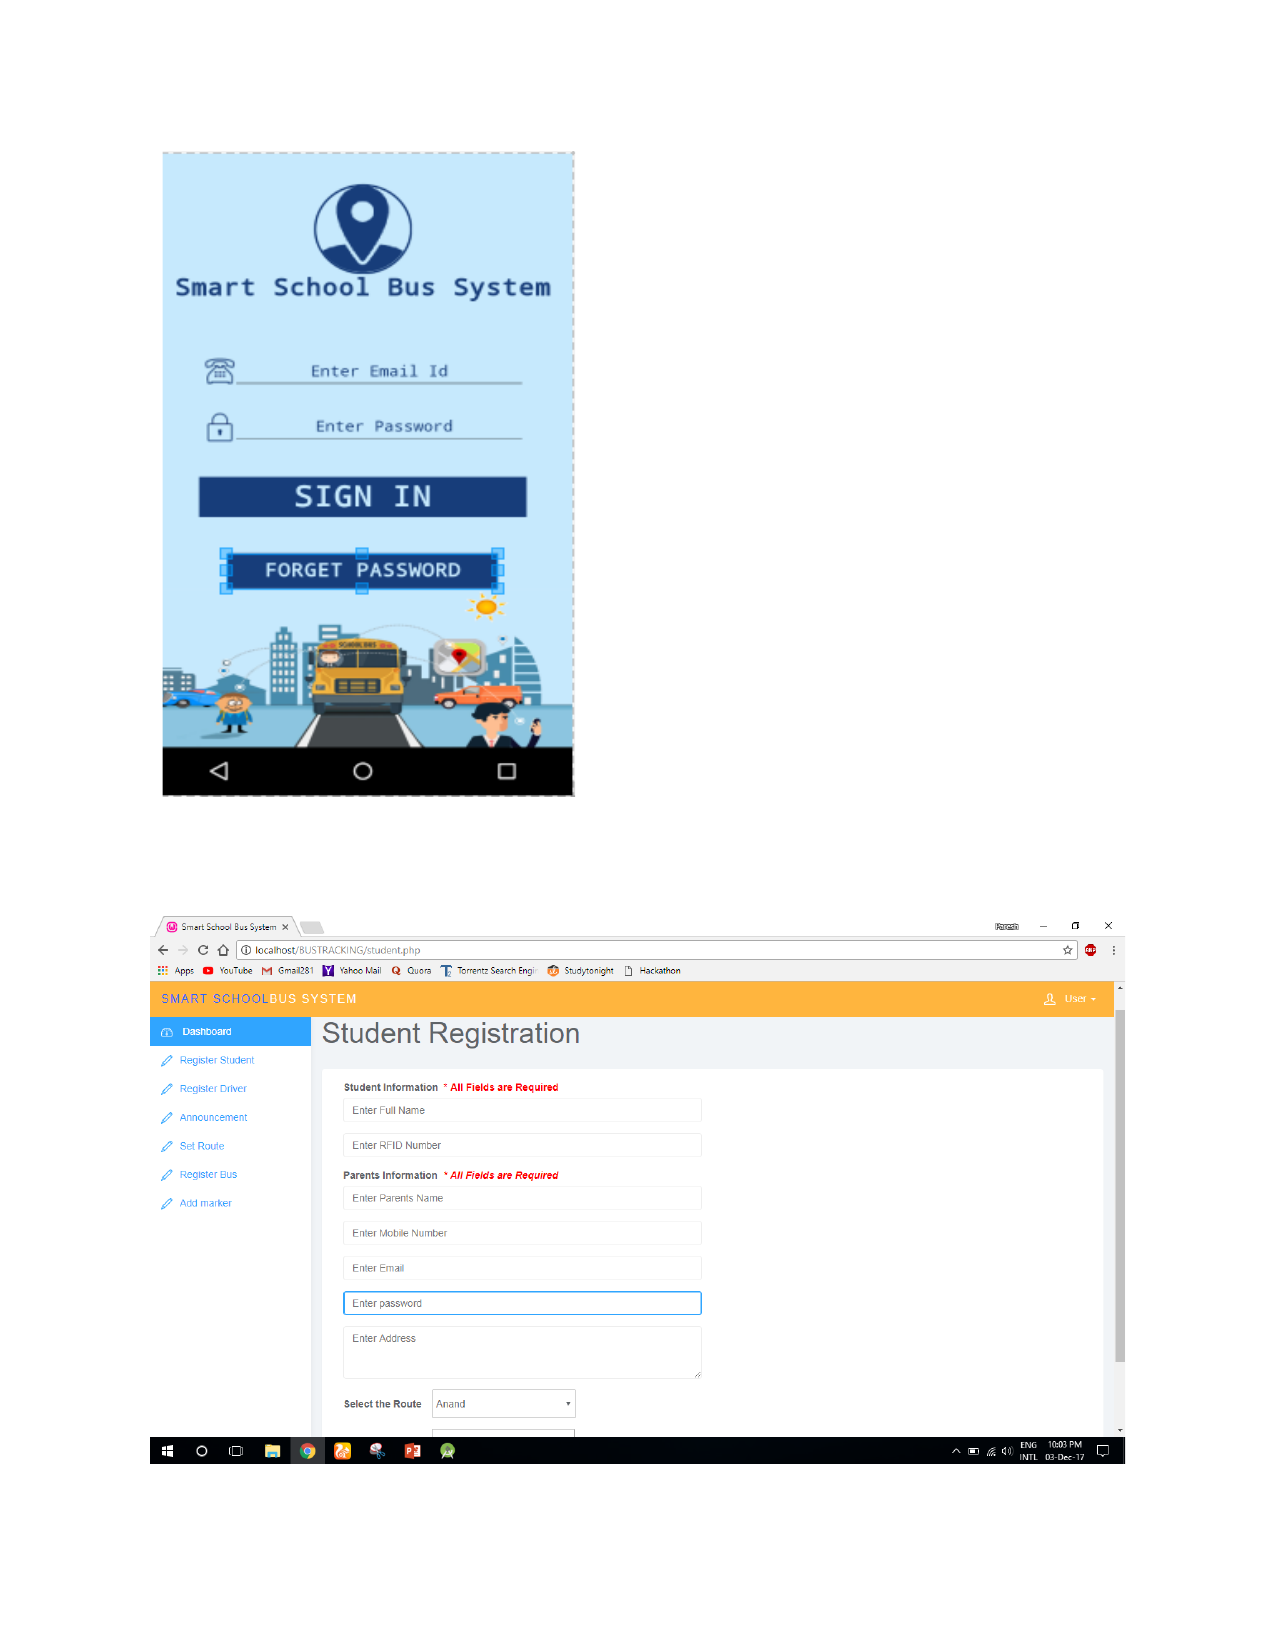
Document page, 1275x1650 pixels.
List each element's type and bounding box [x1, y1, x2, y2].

picture [150, 916, 1125, 1463]
picture [162, 151, 575, 797]
